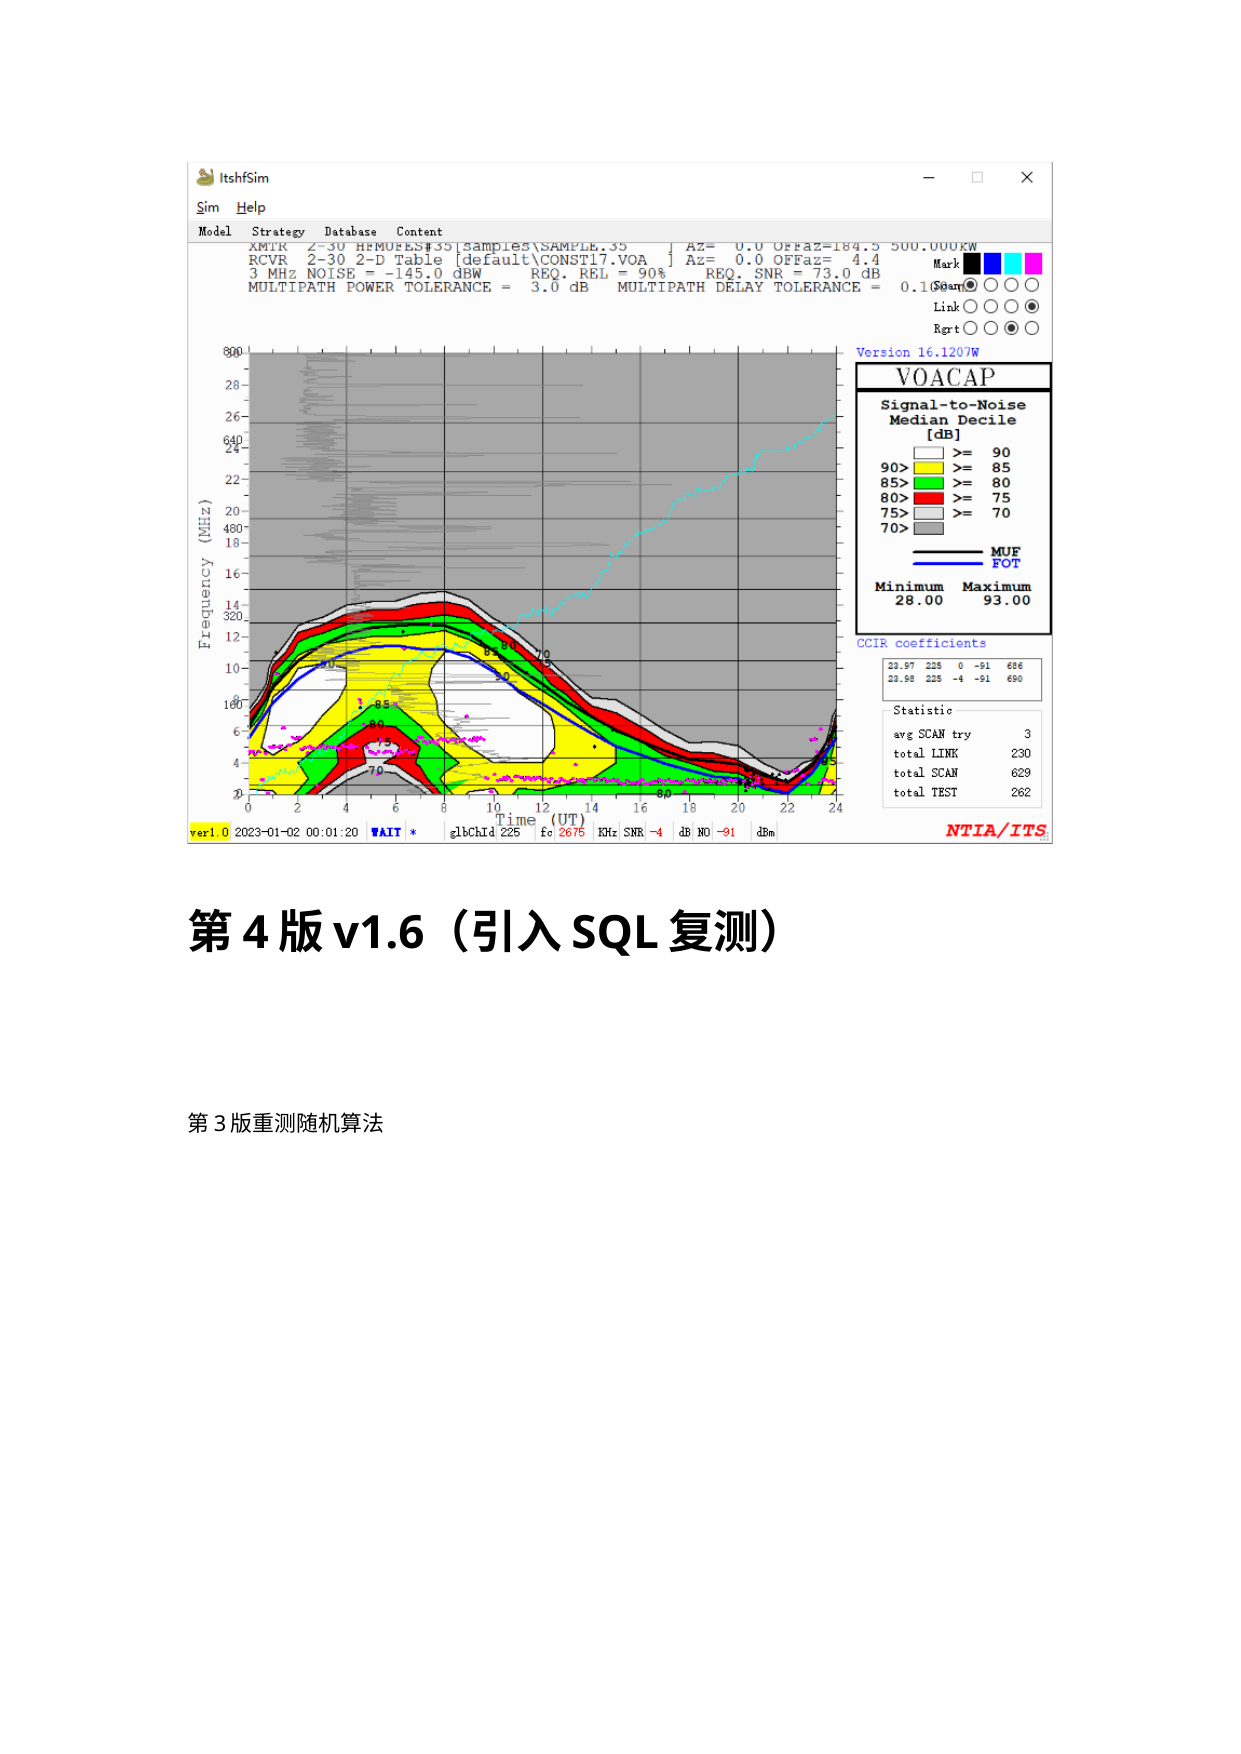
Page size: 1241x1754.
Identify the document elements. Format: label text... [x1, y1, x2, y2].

text 第3版重测随机算法 [187, 1106, 1053, 1138]
subtitle 第4版v1.6（引入SQL复测） [187, 880, 1053, 977]
picture [187, 162, 1053, 844]
